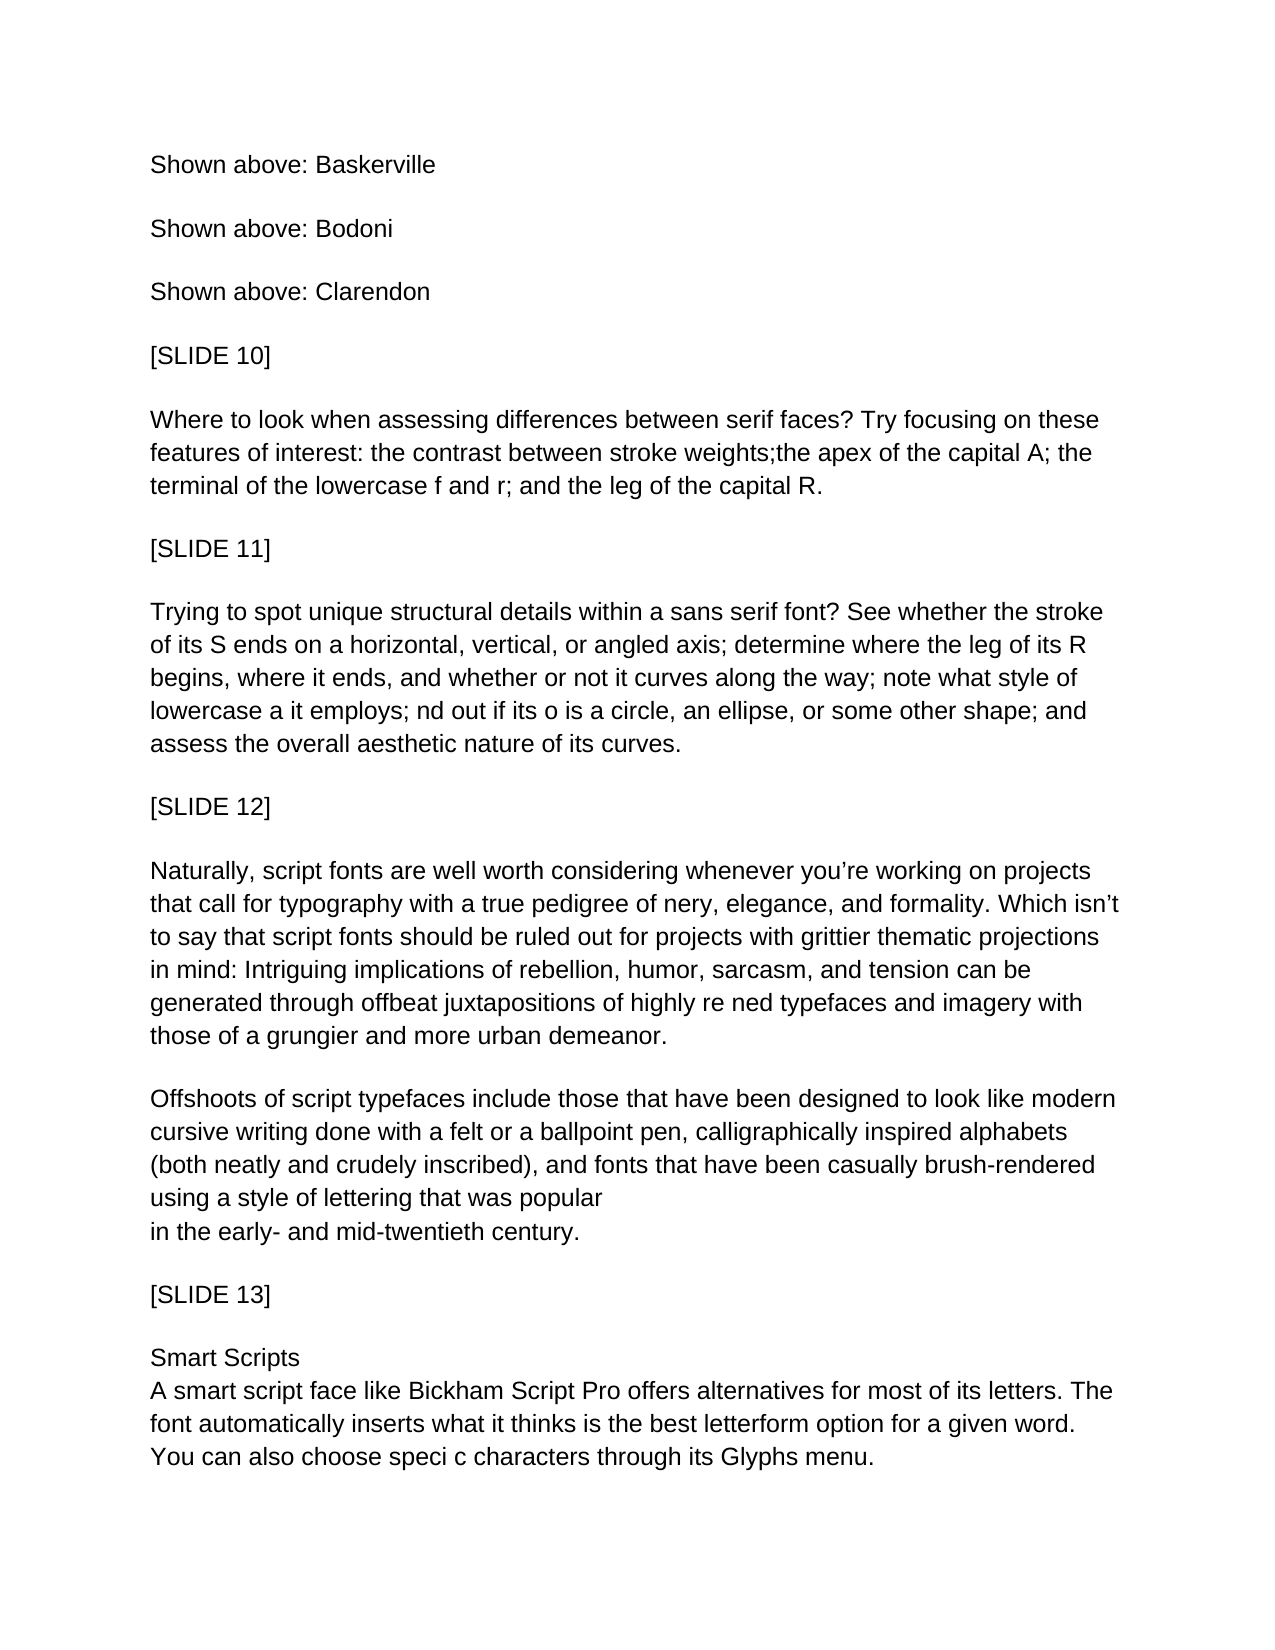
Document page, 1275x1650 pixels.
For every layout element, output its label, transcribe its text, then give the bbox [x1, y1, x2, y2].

text [SLIDE 12] [150, 792, 1125, 821]
text Where to look when assessing differences between serif faces? Try focusing on these features of interest: the contrast between stroke weights;the apex of the capital A; the terminal of the lowercase f and r; and the leg of the capital R. [150, 404, 1125, 499]
text [SLIDE 13] [150, 1280, 1125, 1308]
text Offshoots of script typefaces include those that have been designed to look like modern cursive writing done with a felt or a ballpoint pen, calligraphically inspired alphabets (both neatly and crudely inscribed), and fonts that have been casually brush-rendered using a style of lettering that was popular [150, 1084, 1125, 1212]
text A smart script face like Bickham Script Pro offers alternatives for most of its letters. The font automatically inserts what it thinks is the best letterform option for a given word. You can also choose speci c characters through its Glyphs menu. [150, 1376, 1125, 1471]
text Shown above: Clarendon [150, 277, 1125, 306]
text Naturally, script fonts are well worth considering whenever you’re working on projects that call for typography with a true pedigree of nery, elegance, and formality. Which isn’t to say that script fonts should be ruled out for projects with grittier thematic projections in mind: Intriguing implications of rebellion, humor, sarcasm, and tension can be generated through offbeat juxtapositions of highly re ned typefaces and imagery with those of a grungier and more urban demeanor. [150, 856, 1125, 1049]
text Trying to spot unique structural details within a sans serif font? See whether the stroke of its S ends on a horizontal, vertical, or angled axis; determine where the leg of its R begins, where it ends, and whether or not it curves along the way; note what style of lowercase a it employs; nd out if its o is a circle, an ellipse, or some other shape; and assess the overall aesthetic nature of its curves. [150, 597, 1125, 758]
text [SLIDE 11] [150, 534, 1125, 563]
text [SLIDE 10] [150, 341, 1125, 370]
text Shown above: Baskerville [150, 150, 1125, 179]
text Shown above: Bodoni [150, 214, 1125, 242]
text Smart Scripts [150, 1343, 1125, 1372]
text in the early- and mid-twentieth century. [150, 1216, 1125, 1245]
